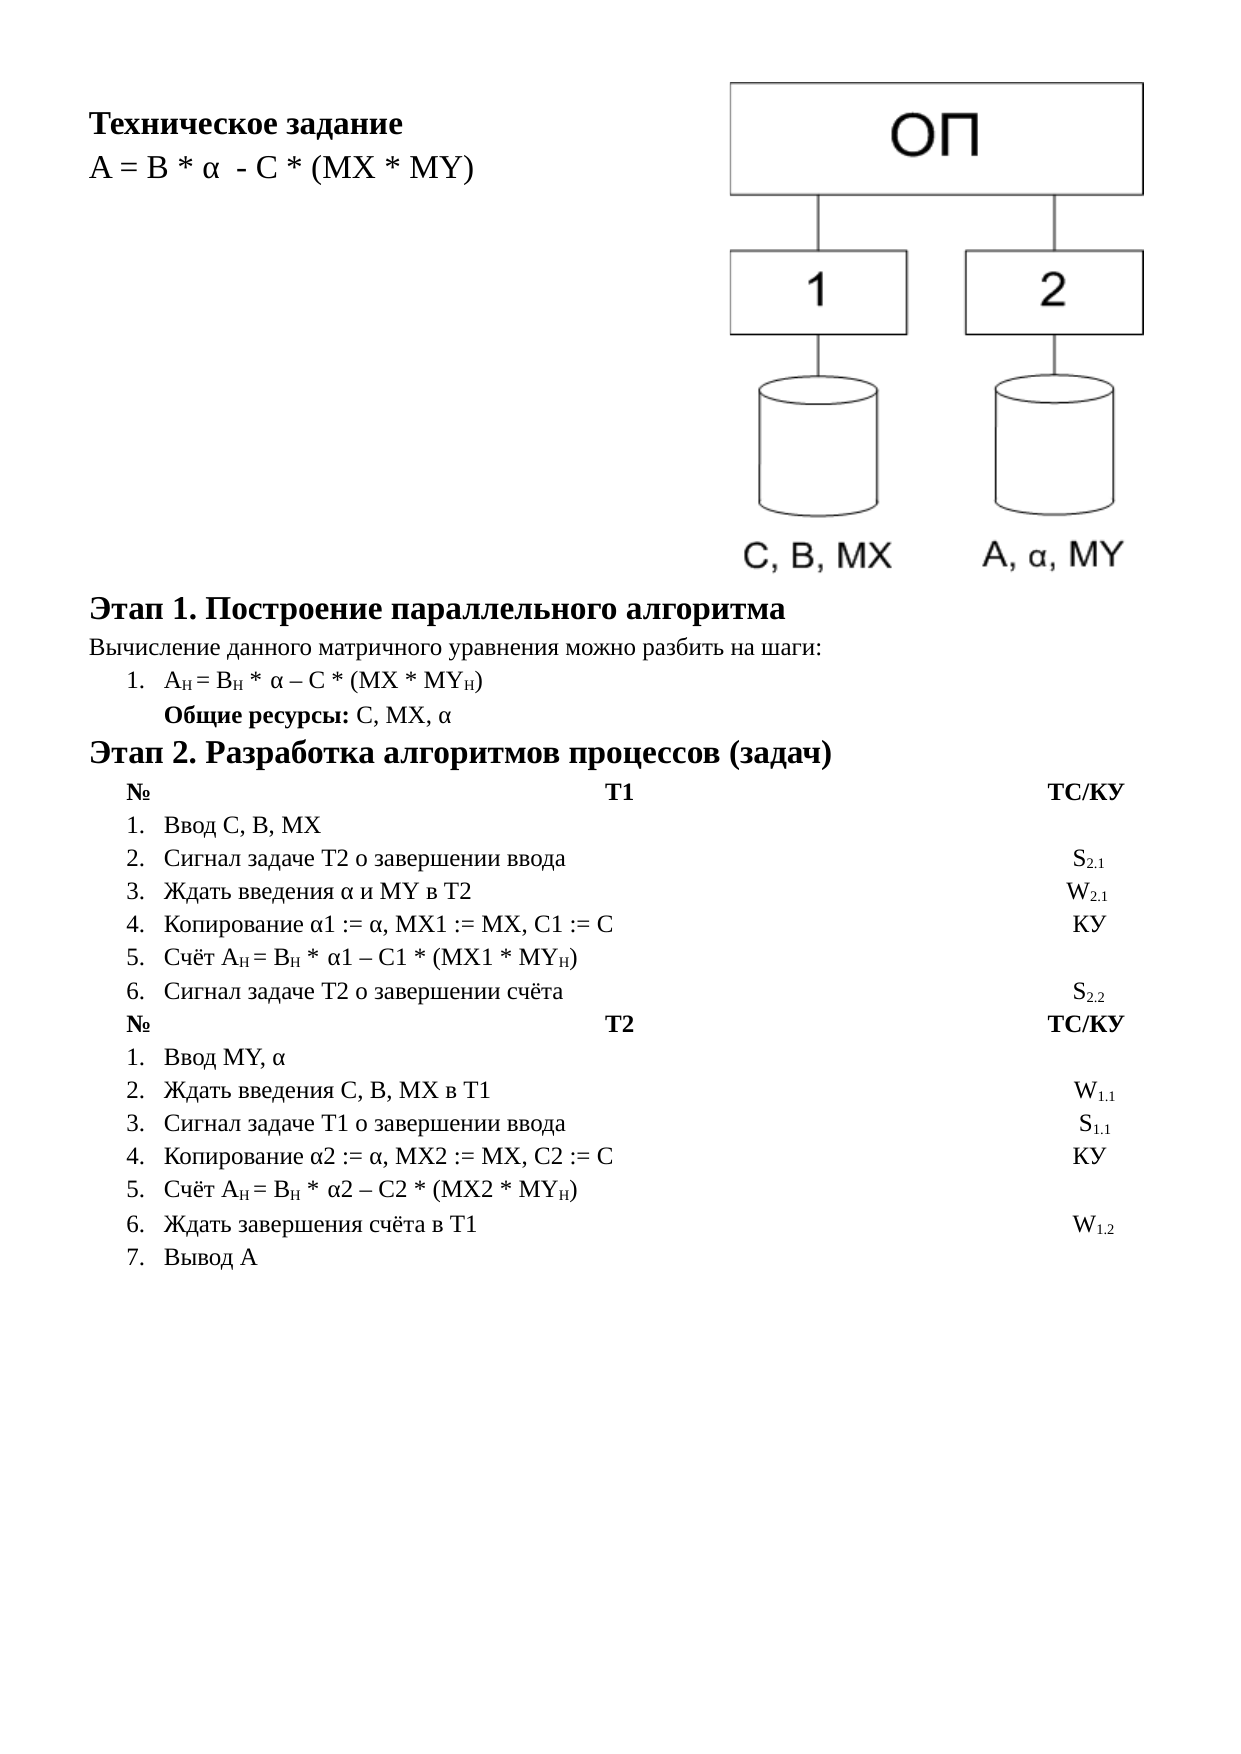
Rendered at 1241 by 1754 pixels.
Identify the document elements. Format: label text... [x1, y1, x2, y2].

text Этап 2. Разработка алгоритмов процессов (задач) [89, 733, 1152, 771]
list Ждать введения α и MY в Т2 W2.1 [126, 876, 1152, 904]
list Сигнал задаче Т1 о завершении ввода S1.1 [126, 1108, 1152, 1137]
text Техническое задание [89, 103, 729, 142]
text № Т1 ТС/КУ [89, 777, 1152, 806]
list Ввод C, B, MX [126, 810, 1152, 838]
list Счёт AH = BH * α1 – C1 * (MX1 * MYH) [126, 942, 1152, 971]
list AH = BH * α – C * (MX * MYH) [126, 665, 1152, 694]
list Копирование α2 := α, МX2 := MX, C2 := C КУ [126, 1141, 1152, 1170]
picture [729, 82, 1144, 580]
list Общие ресурсы: C, MX, α [164, 700, 1152, 728]
list Ждать завершения счёта в Т1 W1.2 [126, 1209, 1152, 1238]
list Копирование α1 := α, МX1 := MX, C1 := C КУ [126, 909, 1152, 938]
text Вычисление данного матричного уравнения можно разбить на шаги: [89, 632, 1152, 661]
list Сигнал задаче Т2 о завершении ввода S2.1 [126, 843, 1152, 872]
list Ждать введения C, B, MX в Т1 W1.1 [126, 1075, 1152, 1104]
list Вывод A [126, 1242, 1152, 1271]
text A = B * α - C * (MX * MY) [89, 147, 729, 186]
list Ввод MY, α [126, 1042, 1152, 1071]
text Этап 1. Построение параллельного алгоритма [89, 588, 1152, 626]
list Счёт AH = BH * α2 – C2 * (MX2 * MYH) [126, 1174, 1152, 1203]
text № Т2 ТС/КУ [89, 1009, 1152, 1038]
list Сигнал задаче Т2 о завершении счёта S2.2 [126, 976, 1152, 1005]
